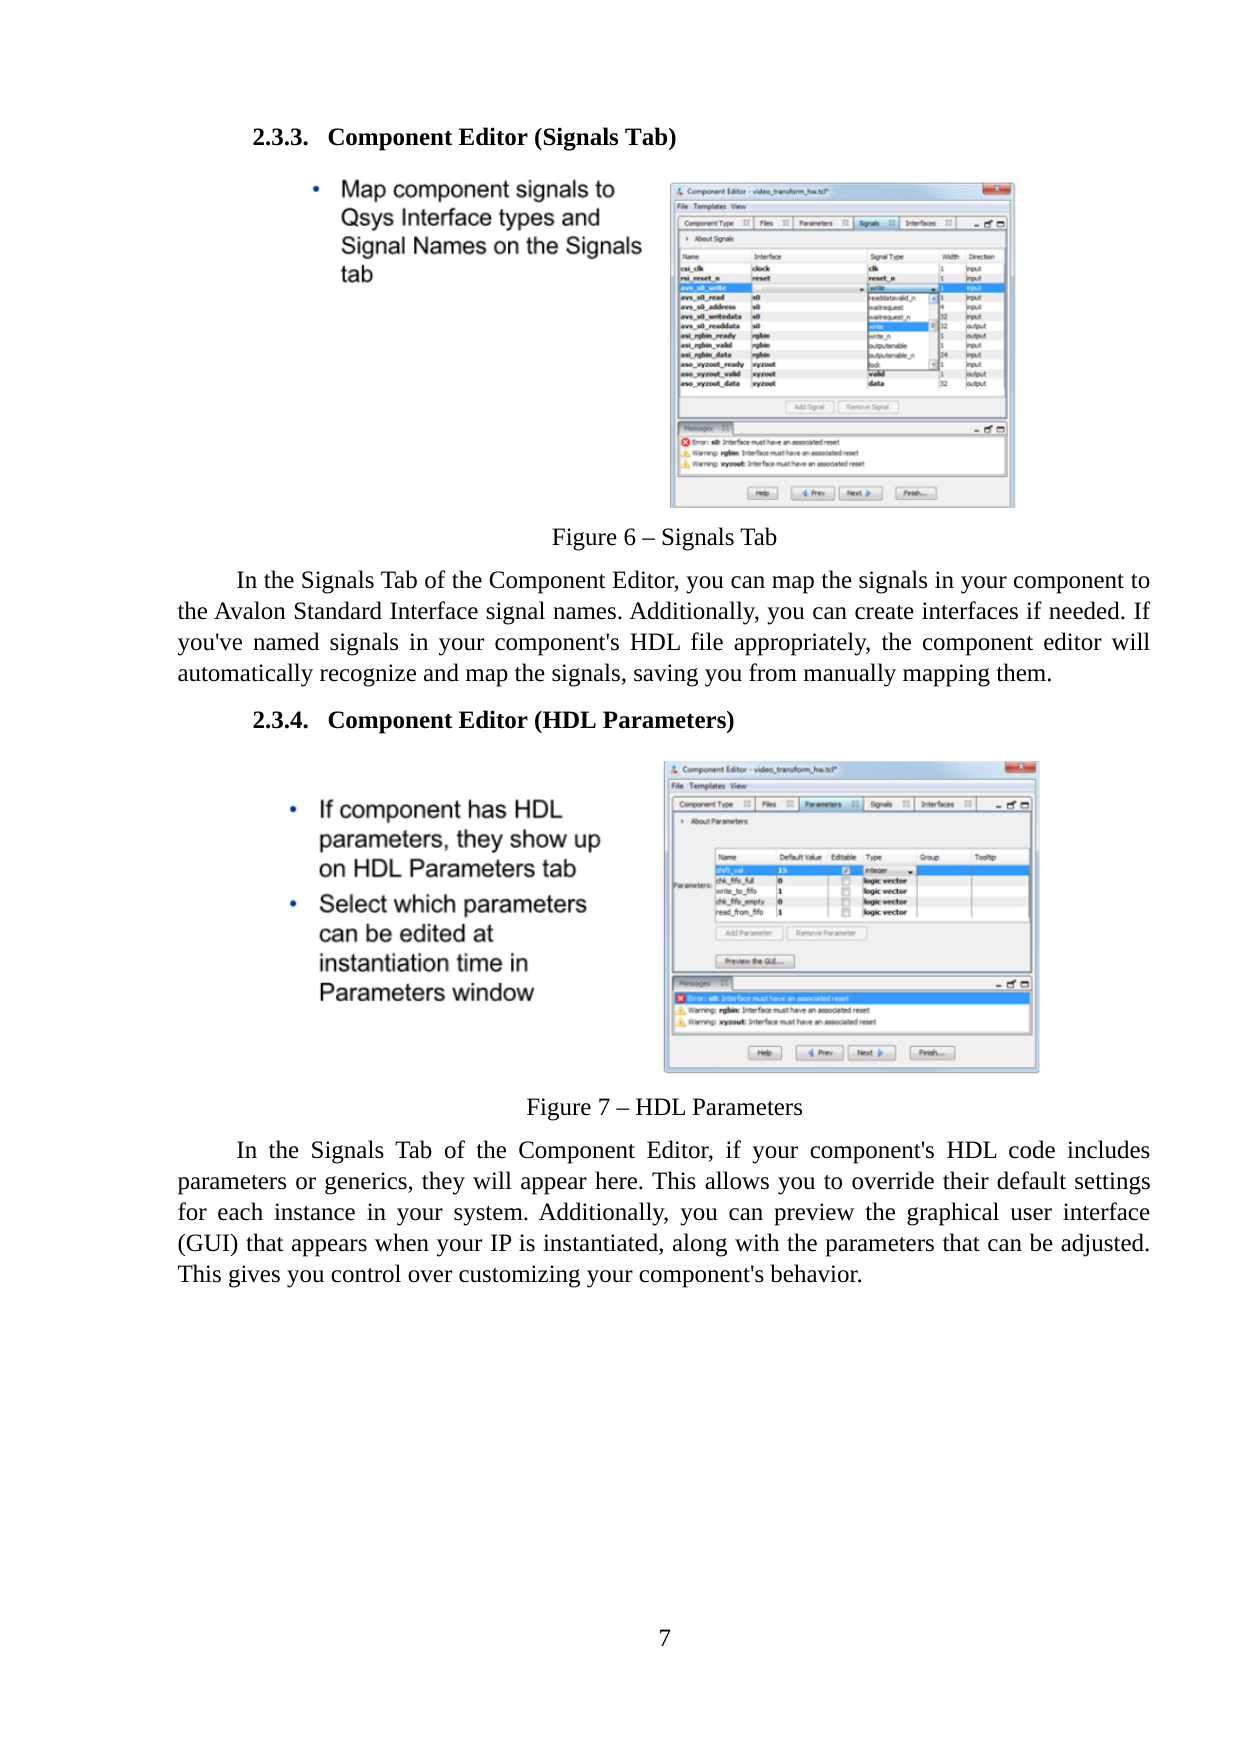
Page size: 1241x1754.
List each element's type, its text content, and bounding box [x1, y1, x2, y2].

picture [289, 761, 1040, 1078]
text Figure 6 – Signals Tab [177, 522, 1152, 550]
picture [311, 177, 1018, 508]
text Figure 7 – HDL Parameters [177, 1092, 1152, 1121]
text In the Signals Tab of the Component Editor, you can map the signals in your component to the Avalon Standard Interface signal names. Additionally, you can create interfaces if needed. If you've named signals in your component's HDL file appropriately, the component editor will automatically recognize and map the signals, saving you from manually mapping them. [177, 565, 1152, 687]
text In the Signals Tab of the Component Editor, if your component's HDL code includes parameters or generics, they will appear here. This allows you to override their default settings for each instance in your system. Additionally, you can preview the graphical user interface (GUI) that appears when your IP is instantiated, along with the parameters that can be adjusted. This gives you control over customizing your component's behavior. [177, 1135, 1152, 1288]
subtitle Component Editor (HDL Parameters) [252, 706, 1152, 734]
subtitle Component Editor (Signals Tab) [252, 122, 1152, 151]
